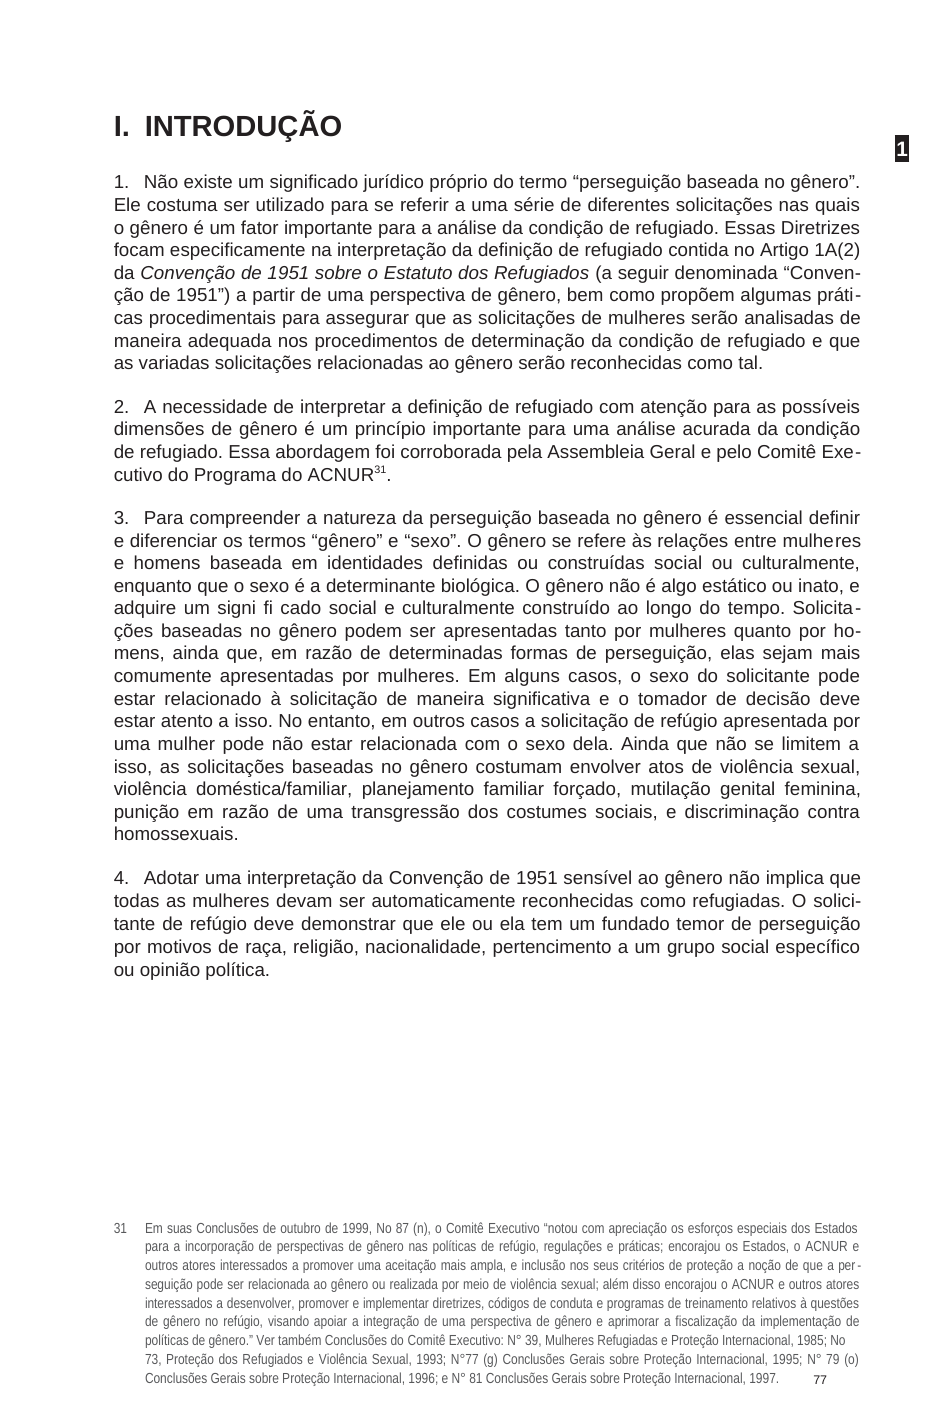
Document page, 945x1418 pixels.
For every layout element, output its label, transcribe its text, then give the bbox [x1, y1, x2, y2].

list A necessidade de interpretar a definição de refugiado com atenção para as possíveis dimensões de gênero é um princípio importante para uma análise acurada da condição de refugiado. Essa abordagem foi corroborada pela Assembleia Geral e pelo Comitê Executivo do Programa do ACNUR. [113, 396, 861, 485]
list Adotar uma interpretação da Convenção de 1951 sensível ao gênero não implica que todas as mulheres devam ser automaticamente reconhecidas como refugiadas. O solicitante de refúgio deve demonstrar que ele ou ela tem um fundado temor de perseguição por motivos de raça, religião, nacionalidade, pertencimento a um grupo social específico ou opinião política. [113, 867, 861, 980]
list INTRODUÇÃO [113, 108, 861, 142]
list Não existe um significado jurídico próprio do termo “perseguição baseada no gênero”. Ele costuma ser utilizado para se referir a uma série de diferentes solicitações nas quais o gênero é um fator importante para a análise da condição de refugiado. Essas Diretrizes focam especificamente na interpretação da definição de refugiado contida no Artigo 1A(2) da Convenção de 1951 sobre o Estatuto dos Refugiados (a seguir denominada “Convenção de 1951”) a partir de uma perspectiva de gênero, bem como propõem algumas práticas procedimentais para assegurar que as solicitações de mulheres serão analisadas de maneira adequada nos procedimentos de determinação da condição de refugiado e que as variadas solicitações relacionadas ao gênero serão reconhecidas como tal. [113, 171, 861, 374]
list Para compreender a natureza da perseguição baseada no gênero é essencial definir e diferenciar os termos “gênero” e “sexo”. O gênero se refere às relações entre mulheres e homens baseada em identidades definidas ou construídas social ou culturalmente, enquanto que o sexo é a determinante biológica. O gênero não é algo estático ou inato, e adquire um signi fi cado social e culturalmente construído ao longo do tempo. Solicitações baseadas no gênero podem ser apresentadas tanto por mulheres quanto por homens, ainda que, em razão de determinadas formas de perseguição, elas sejam mais comumente apresentadas por mulheres. Em alguns casos, o sexo do solicitante pode estar relacionado à solicitação de maneira significativa e o tomador de decisão deve estar atento a isso. No entanto, em outros casos a solicitação de refúgio apresentada por uma mulher pode não estar relacionada com o sexo dela. Ainda que não se limitem a isso, as solicitações baseadas no gênero costumam envolver atos de violência sexual, violência doméstica/familiar, planejamento familiar forçado, mutilação genital feminina, punição em razão de uma transgressão dos costumes sociais, e discriminação contra homossexuais. [113, 507, 861, 845]
